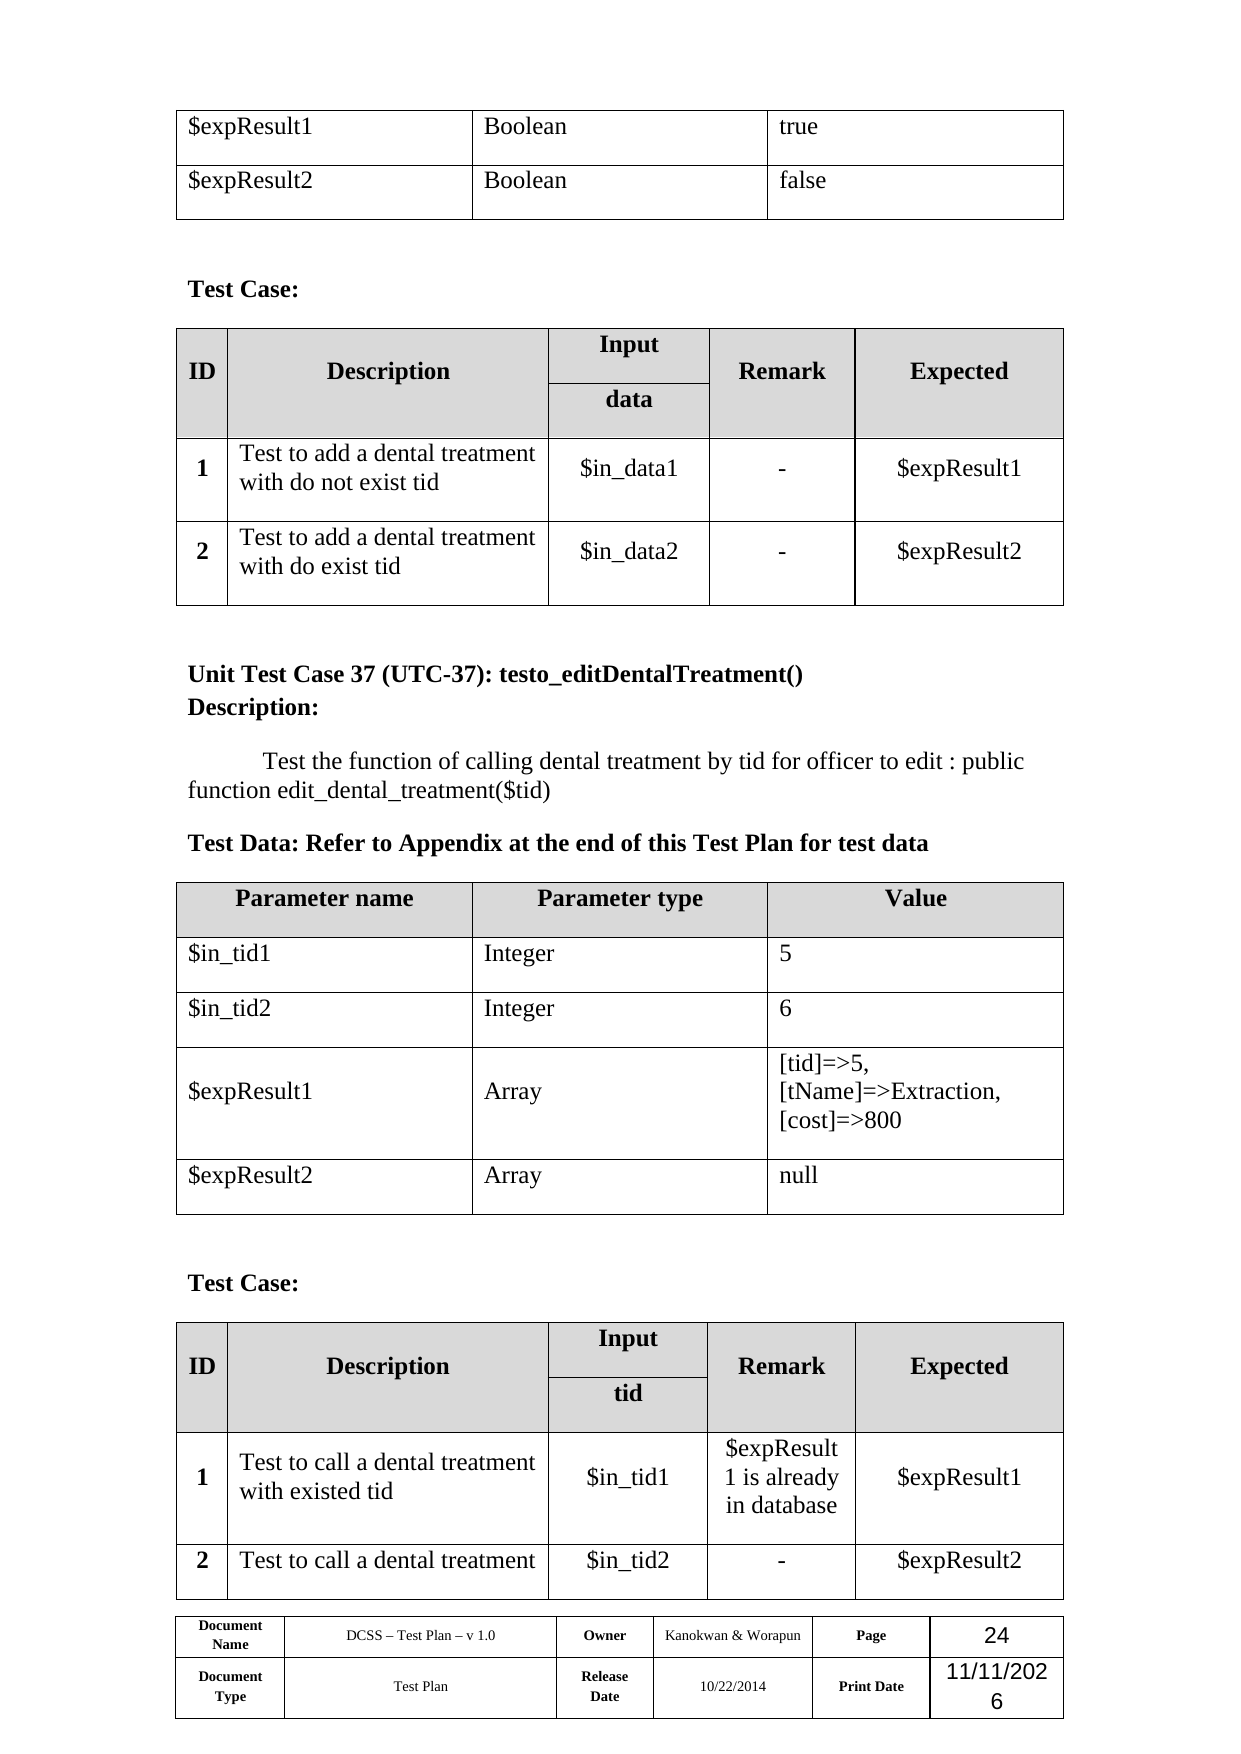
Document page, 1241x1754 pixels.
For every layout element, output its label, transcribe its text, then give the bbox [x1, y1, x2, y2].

table_cell Test to add a dental treatment with do exist tid [228, 522, 548, 604]
table_cell 5 [768, 938, 1063, 992]
table_cell $expResult2 [177, 166, 472, 219]
text Test the function of calling dental treatment by tid for officer to edit : public function edit_dental_treatment($tid) [187, 746, 1053, 803]
table_header Remark [710, 329, 854, 437]
text Test Data: Refer to Appendix at the end of this Test Plan for test data [187, 828, 1053, 857]
table_cell $expResult2 [856, 522, 1063, 604]
table_cell 1 [177, 1433, 227, 1544]
table_cell - [710, 522, 854, 604]
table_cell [228, 1545, 548, 1599]
table_cell $in_tid1 [549, 1433, 707, 1544]
table_cell data [549, 384, 709, 437]
table_header Description [228, 1323, 548, 1432]
table_cell $in_tid1 [177, 938, 472, 992]
table_header Input [549, 1323, 707, 1377]
table_cell $expResult1 [177, 111, 472, 164]
table_header Value [768, 883, 1063, 937]
table_cell $in_tid2 [177, 993, 472, 1047]
table_cell - [708, 1545, 855, 1599]
table_cell [tid]=>5, [tName]=>Extraction, [cost]=>800 [768, 1048, 1063, 1159]
table_cell $expResult2 [856, 1545, 1063, 1599]
table_cell tid [549, 1378, 707, 1432]
table_cell Test to call a dental treatment with existed tid [228, 1433, 548, 1544]
table_header Input [549, 329, 709, 383]
text Description: [187, 692, 1053, 721]
table_cell $expResult1 is already in database [708, 1433, 855, 1544]
table_header Expected [856, 1323, 1063, 1432]
table_cell false [768, 166, 1063, 219]
table_header ID [177, 329, 227, 437]
table_cell $expResult1 [856, 1433, 1063, 1544]
table_cell Boolean [473, 111, 767, 164]
table_header Parameter name [177, 883, 472, 937]
table_cell Integer [473, 993, 767, 1047]
table_cell 1 [177, 439, 227, 521]
table_header Expected [856, 329, 1063, 437]
table_header Parameter type [473, 883, 767, 937]
text Test Case: [187, 274, 1053, 303]
table_cell 2 [177, 522, 227, 604]
table_cell true [768, 111, 1063, 164]
text Test Case: [187, 1268, 1053, 1297]
table_cell Array [473, 1160, 767, 1214]
table_cell Integer [473, 938, 767, 992]
table_cell $in_data2 [549, 522, 709, 604]
table_cell $in_data1 [549, 439, 709, 521]
table_header Remark [708, 1323, 855, 1432]
table_cell 6 [768, 993, 1063, 1047]
table_cell $in_tid2 [549, 1545, 707, 1599]
table_header Description [228, 329, 548, 437]
table_cell $expResult1 [177, 1048, 472, 1159]
table_cell $expResult1 [856, 439, 1063, 521]
table_header ID [177, 1323, 227, 1432]
table_cell - [710, 439, 854, 521]
table_cell null [768, 1160, 1063, 1214]
table_cell 2 [177, 1545, 227, 1599]
table_cell Boolean [473, 166, 767, 219]
table_cell $expResult2 [177, 1160, 472, 1214]
subtitle Unit Test Case 37 (UTC-37): testo_editDentalTreatment() [187, 659, 1053, 688]
table_cell Array [473, 1048, 767, 1159]
table_cell Test to add a dental treatment with do not exist tid [228, 439, 548, 521]
